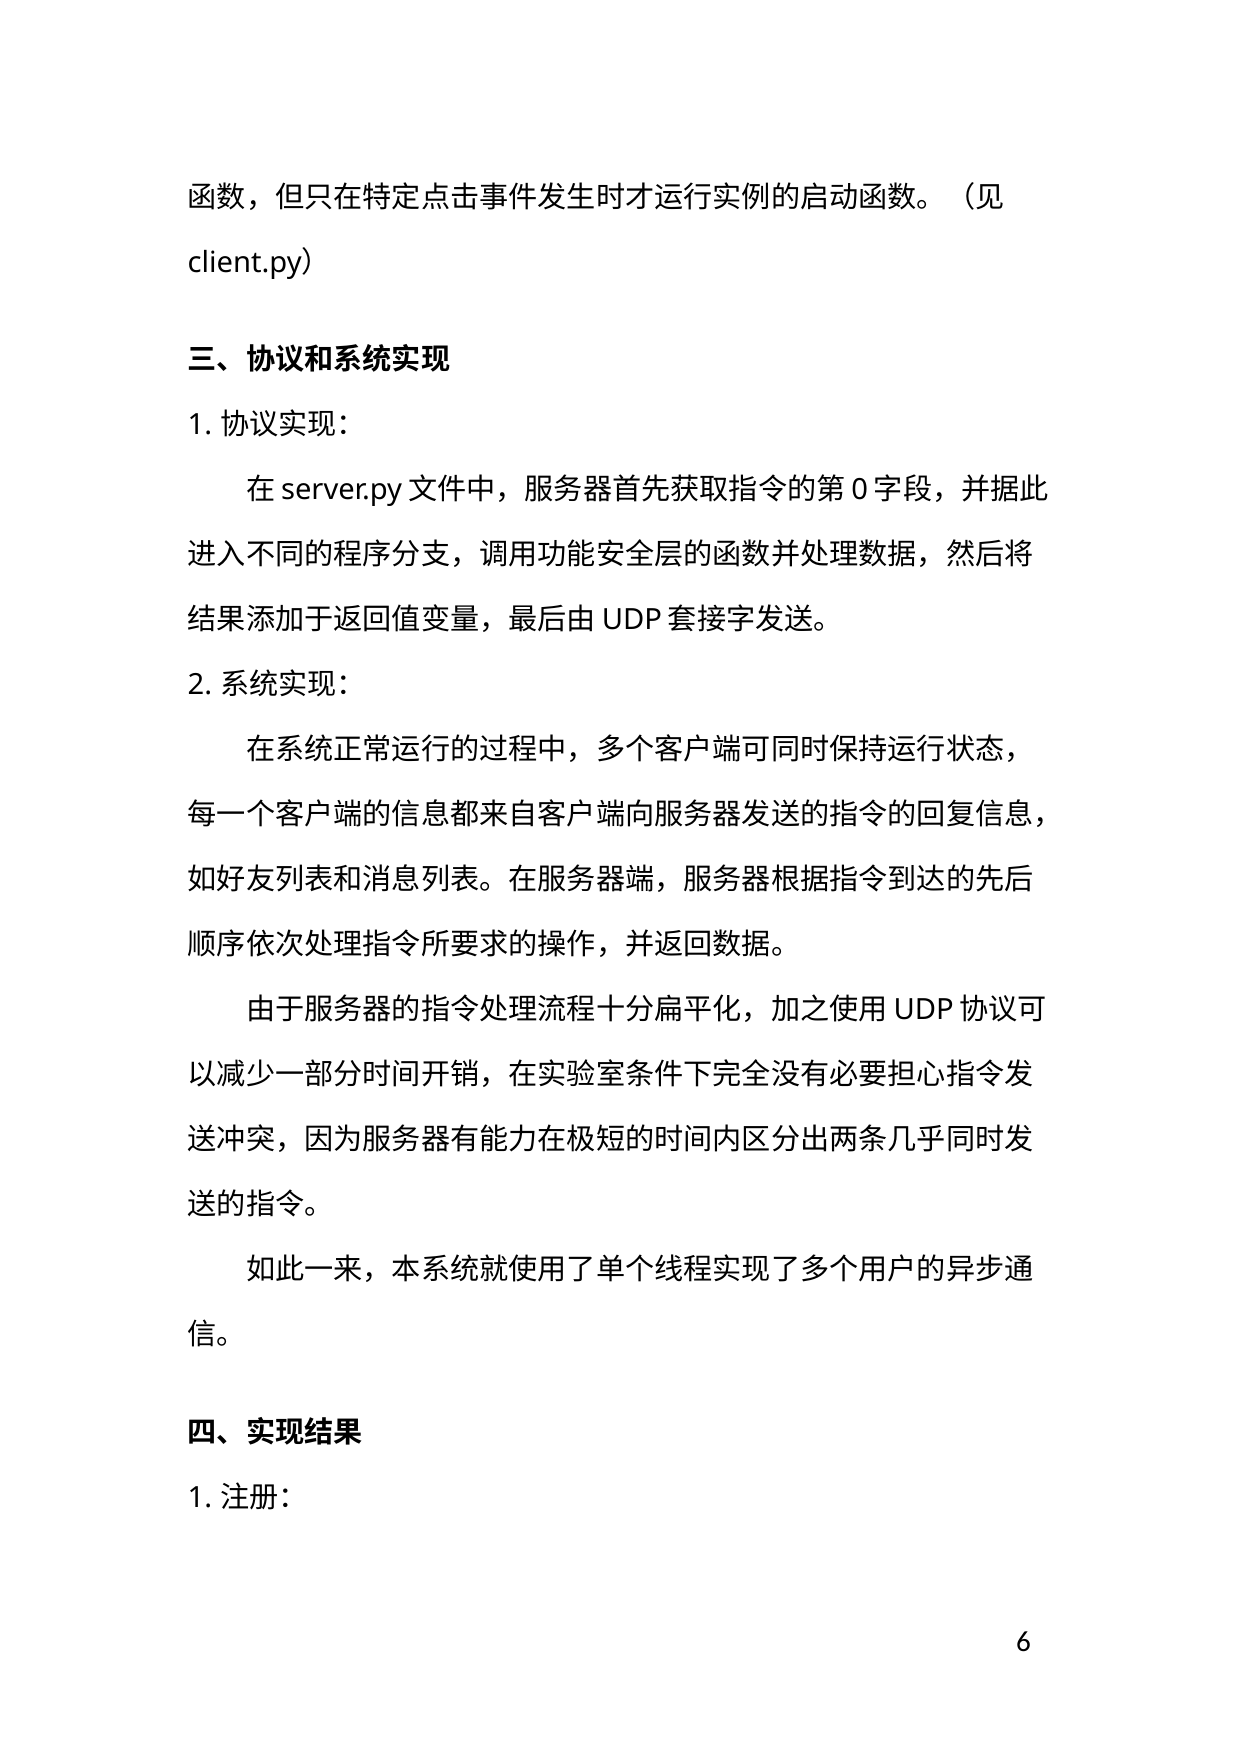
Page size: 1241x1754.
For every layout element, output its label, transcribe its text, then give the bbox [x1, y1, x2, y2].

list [187, 162, 1053, 292]
list 由于服务器的指令处理流程十分扁平化，加之使用UDP协议可以减少一部分时间开销，在实验室条件下完全没有必要担心指令发送冲突，因为服务器有能力在极短的时间内区分出两条几乎同时发送的指令。 [187, 974, 1053, 1234]
list 协议实现： [187, 389, 1053, 454]
list 在server.py文件中，服务器首先获取指令的第0字段，并据此进入不同的程序分支，调用功能安全层的函数并处理数据，然后将结果添加于返回值变量，最后由UDP套接字发送。 [187, 454, 1053, 649]
list 注册： [187, 1462, 1053, 1527]
list 系统实现： [187, 649, 1053, 714]
list 如此一来，本系统就使用了单个线程实现了多个用户的异步通信。 [187, 1234, 1053, 1364]
list 协议和系统实现 [187, 324, 1053, 389]
list 实现结果 [187, 1397, 1053, 1462]
list 在系统正常运行的过程中，多个客户端可同时保持运行状态，每一个客户端的信息都来自客户端向服务器发送的指令的回复信息，如好友列表和消息列表。在服务器端，服务器根据指令到达的先后顺序依次处理指令所要求的操作，并返回数据。 [187, 714, 1053, 974]
